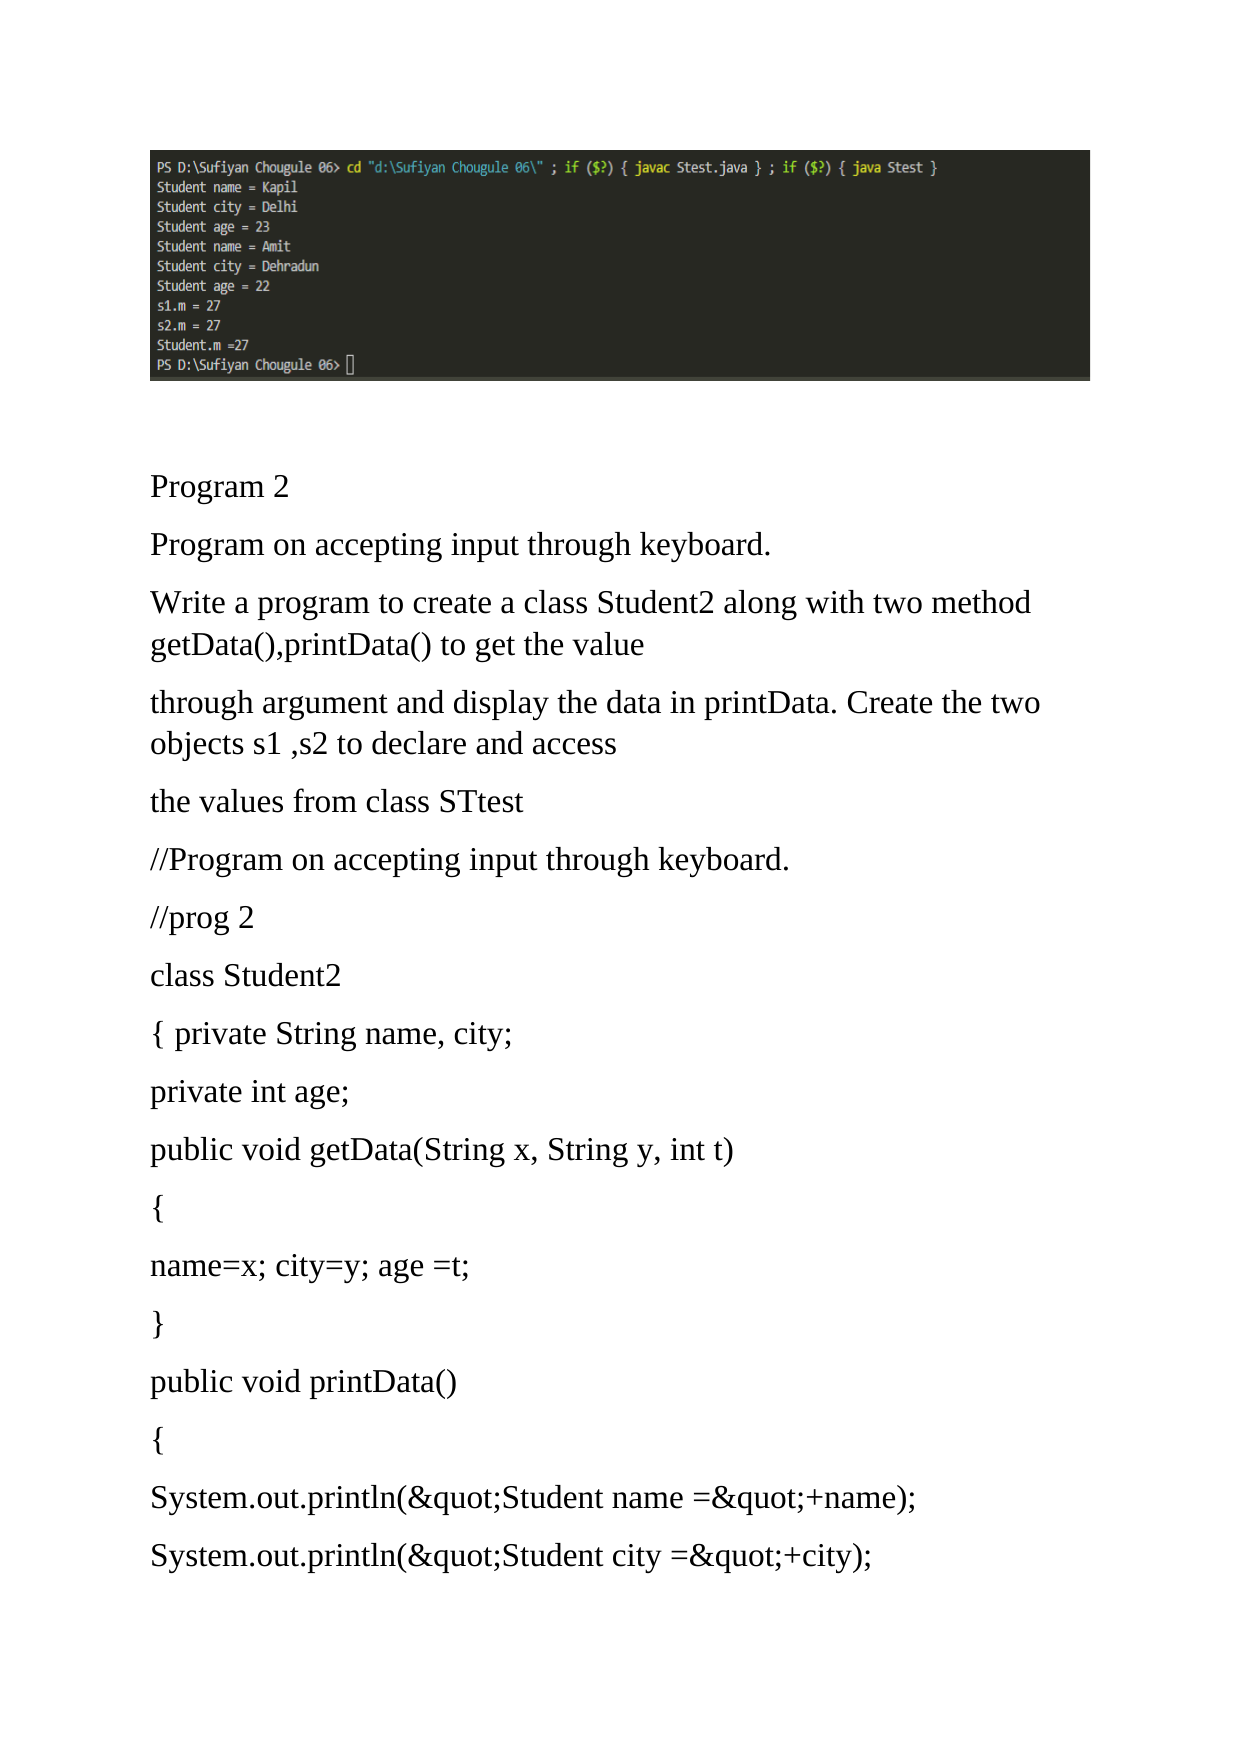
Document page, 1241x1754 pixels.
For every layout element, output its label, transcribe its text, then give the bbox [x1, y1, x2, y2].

text { private String name, city; [150, 1013, 1090, 1052]
text //prog 2 [150, 897, 1090, 936]
text { [150, 1420, 1090, 1458]
text Program 2 [150, 467, 1090, 505]
text private int age; [150, 1072, 1090, 1110]
text public void getData(String x, String y, int t) [150, 1129, 1090, 1168]
text through argument and display the data in printData. Create the two objects s1 ,s2 to declare and access [150, 682, 1090, 762]
text System.out.println(&quot;Student city =&quot;+city); [150, 1536, 1090, 1574]
text class Student2 [150, 956, 1090, 994]
text Program on accepting input through keyboard. [150, 525, 1090, 563]
text public void printData() [150, 1362, 1090, 1400]
text //Program on accepting input through keyboard. [150, 839, 1090, 878]
text name=x; city=y; age =t; [150, 1246, 1090, 1284]
text } [150, 1304, 1090, 1342]
text the values from class STtest [150, 781, 1090, 820]
text System.out.println(&quot;Student name =&quot;+name); [150, 1478, 1090, 1516]
picture [150, 150, 1091, 381]
text { [150, 1188, 1090, 1226]
text Write a program to create a class Student2 along with two method getData(),printData() to get the value [150, 583, 1090, 662]
